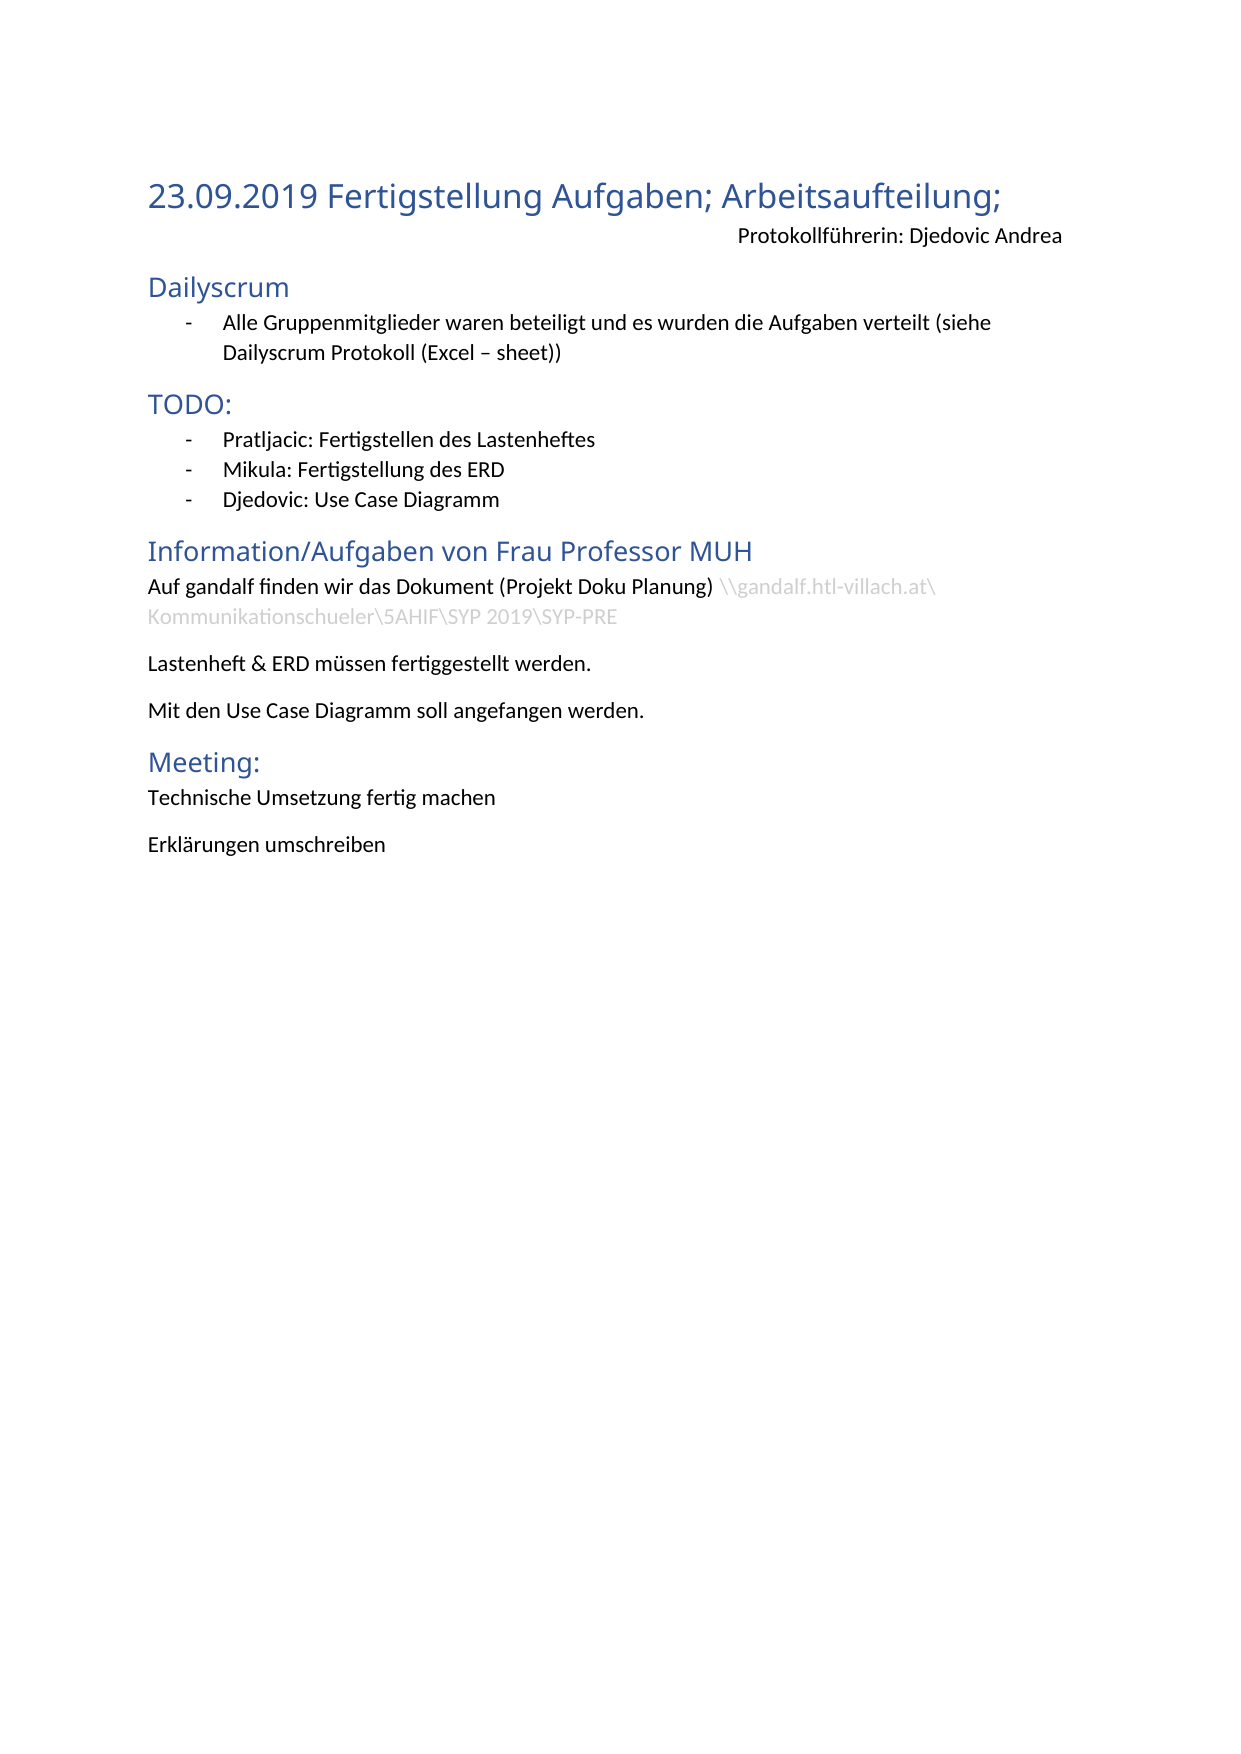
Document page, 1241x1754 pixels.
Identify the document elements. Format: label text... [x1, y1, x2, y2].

subtitle 23.09.2019 Fertigstellung Aufgaben; Arbeitsaufteilung; [148, 173, 1093, 218]
text Lastenheft & ERD müssen fertiggestellt werden. [148, 649, 1093, 677]
list Alle Gruppenmitglieder waren beteiligt und es wurden die Aufgaben verteilt (siehe Dailyscrum Protokoll (Excel – sheet)) [185, 308, 1093, 366]
list Mikula: Fertigstellung des ERD [185, 455, 1093, 483]
text Technische Umsetzung fertig machen [148, 783, 1093, 811]
text Erklärungen umschreiben [148, 830, 1093, 858]
text Mit den Use Case Diagramm soll angefangen werden. [148, 696, 1093, 724]
text Auf gandalf finden wir das Dokument (Projekt Doku Planung) \\gandalf.htl-villach.at\Kommunikationschueler\5AHIF\SYP 2019\SYP-PRE [148, 572, 1093, 630]
subtitle Meeting: [148, 743, 1093, 780]
list Pratljacic: Fertigstellen des Lastenheftes [185, 425, 1093, 453]
list Djedovic: Use Case Diagramm [185, 486, 1093, 513]
subtitle Information/Aufgaben von Frau Professor MUH [148, 532, 1093, 569]
text Protokollführerin: Djedovic Andrea [148, 222, 1093, 249]
subtitle Dailyscrum [148, 268, 1093, 305]
subtitle TODO: [148, 385, 1093, 422]
